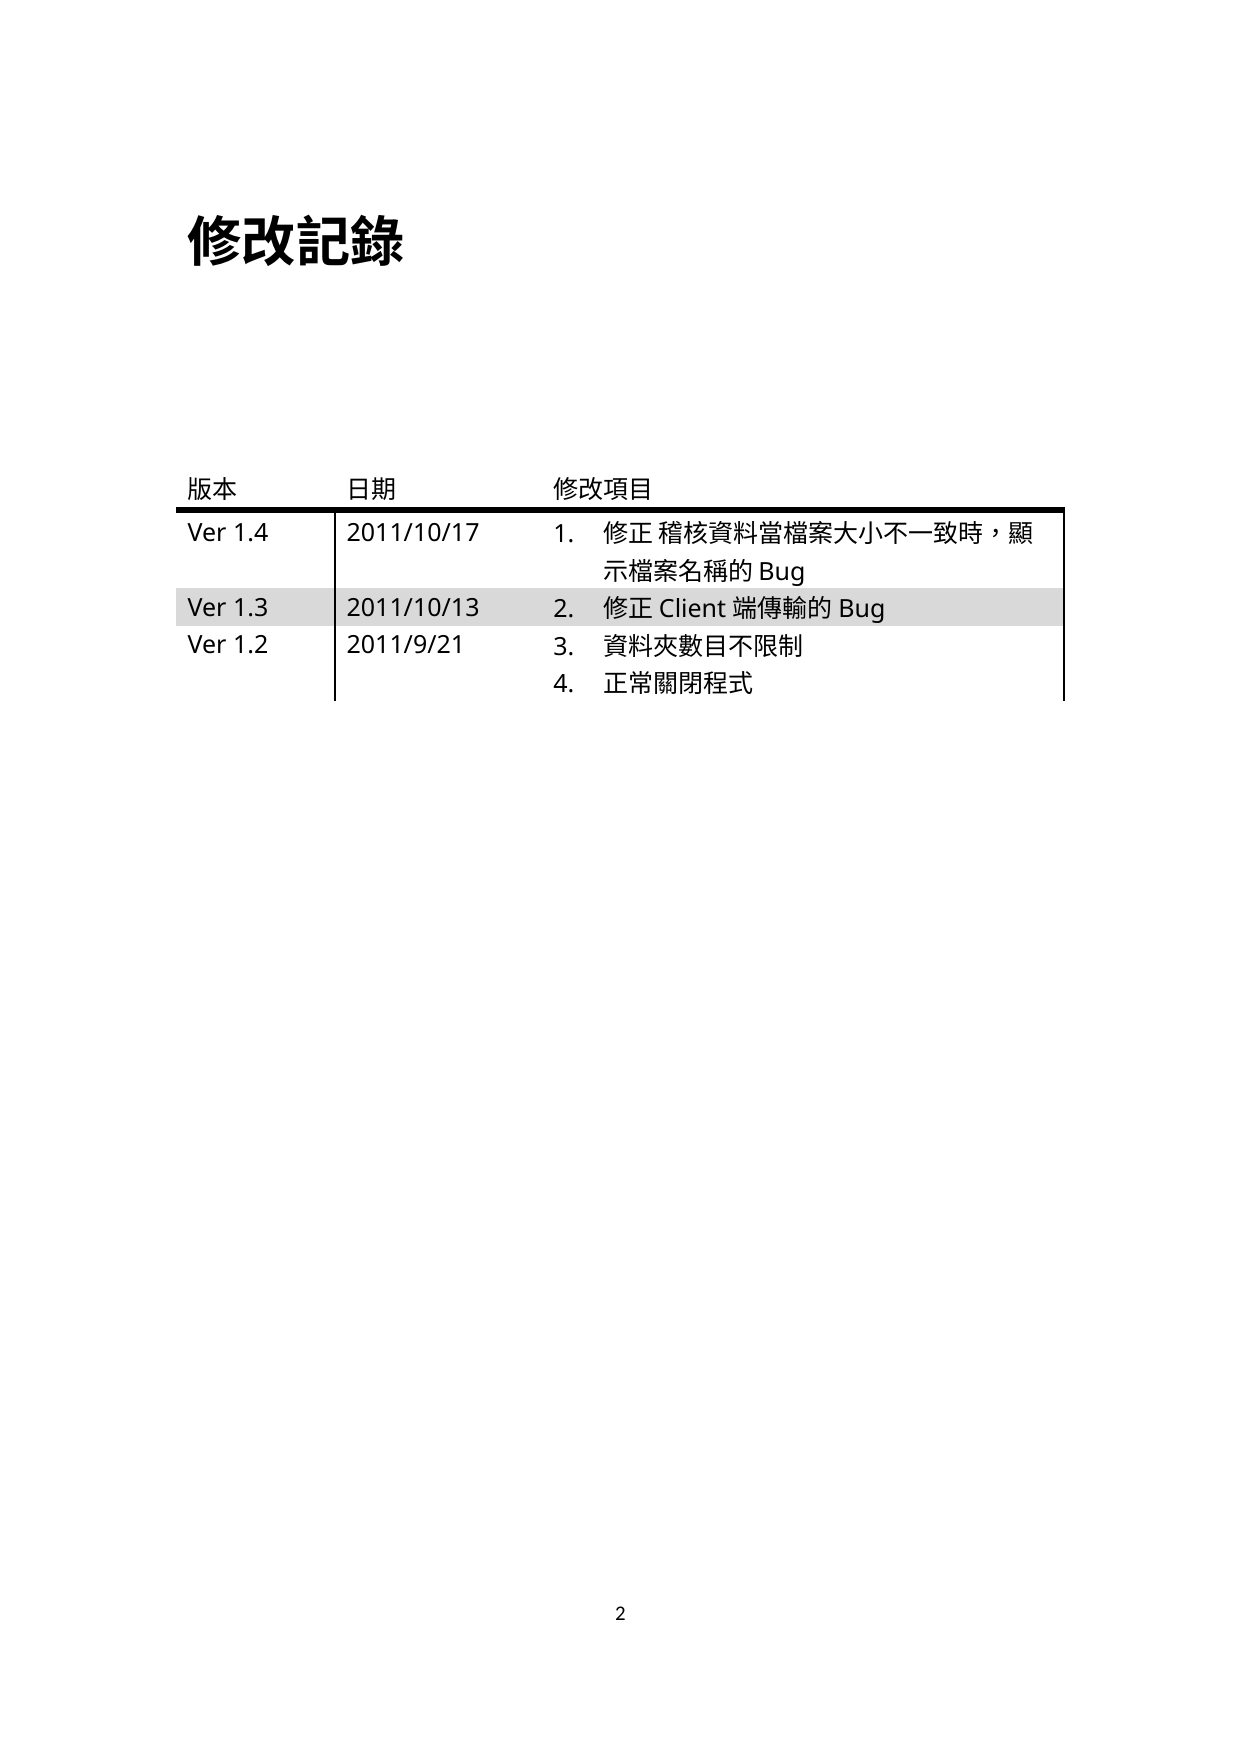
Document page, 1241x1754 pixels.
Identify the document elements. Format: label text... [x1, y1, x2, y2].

table_cell 資料夾數目不限制 正常關閉程式 [542, 626, 1063, 701]
table_cell 2011/10/17 [336, 513, 542, 588]
table_cell 修正 Client 端傳輸的 Bug [542, 588, 1063, 626]
table_header 修改項目 [542, 469, 1064, 507]
table_cell Ver 1.3 [176, 588, 334, 626]
table_cell Ver 1.2 [176, 626, 334, 701]
subtitle 修改記錄 [187, 181, 1053, 294]
table_cell 修正 稽核資料當檔案大小不一致時，顯示檔案名稱的Bug [542, 513, 1063, 588]
table_cell Ver 1.4 [176, 513, 334, 588]
table_header 日期 [335, 469, 542, 507]
table_cell 2011/10/13 [336, 588, 542, 626]
table_header 版本 [176, 469, 335, 507]
table_cell 2011/9/21 [336, 626, 542, 701]
